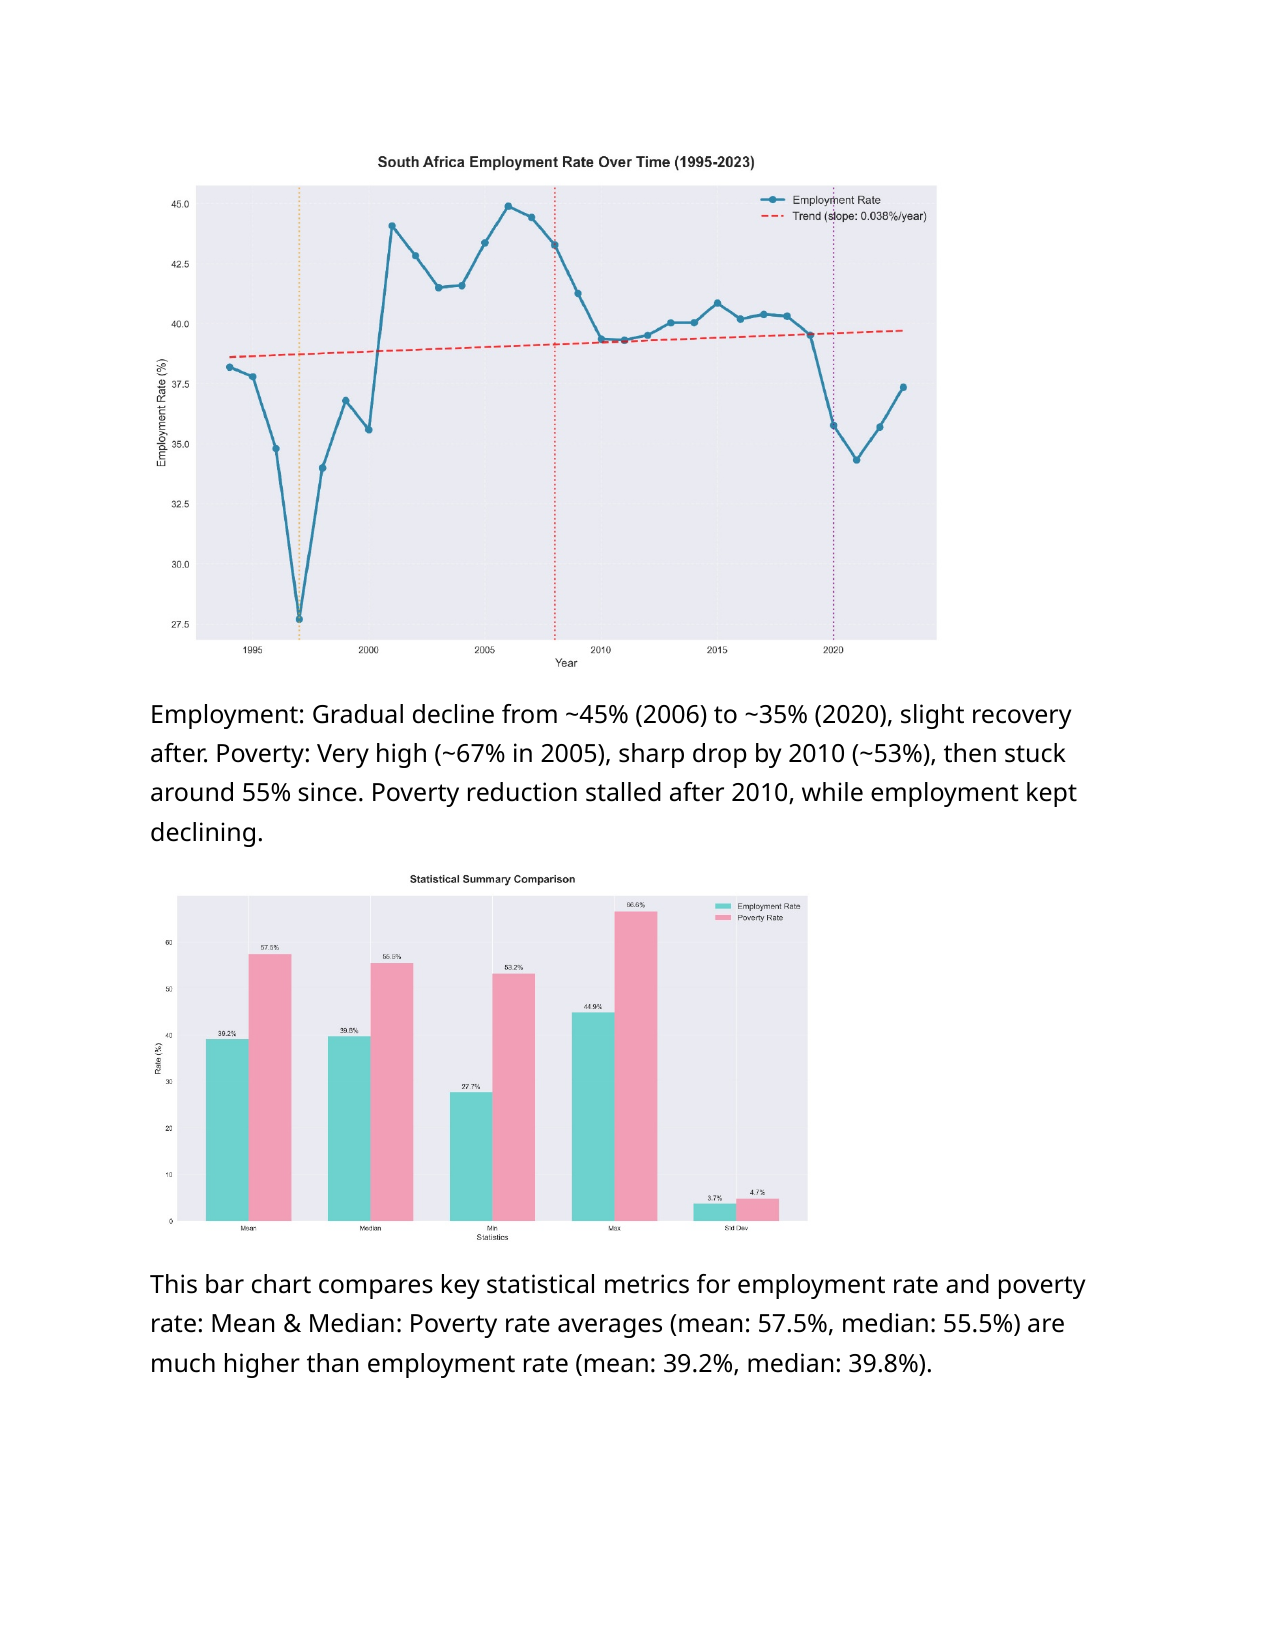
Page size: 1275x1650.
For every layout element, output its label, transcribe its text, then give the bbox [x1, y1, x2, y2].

text This bar chart compares key statistical metrics for employment rate and poverty rate: Mean & Median: Poverty rate averages (mean: 57.5%, median: 55.5%) are much higher than employment rate (mean: 39.2%, median: 39.8%). [150, 1267, 1125, 1379]
picture [150, 150, 943, 675]
text Employment: Gradual decline from ~45% (2006) to ~35% (2020), slight recovery after. Poverty: Very high (~67% in 2005), sharp drop by 2010 (~53%), then stuck around 55% since. Poverty reduction stalled after 2010, while employment kept declining. [150, 697, 1125, 848]
picture [150, 870, 812, 1246]
